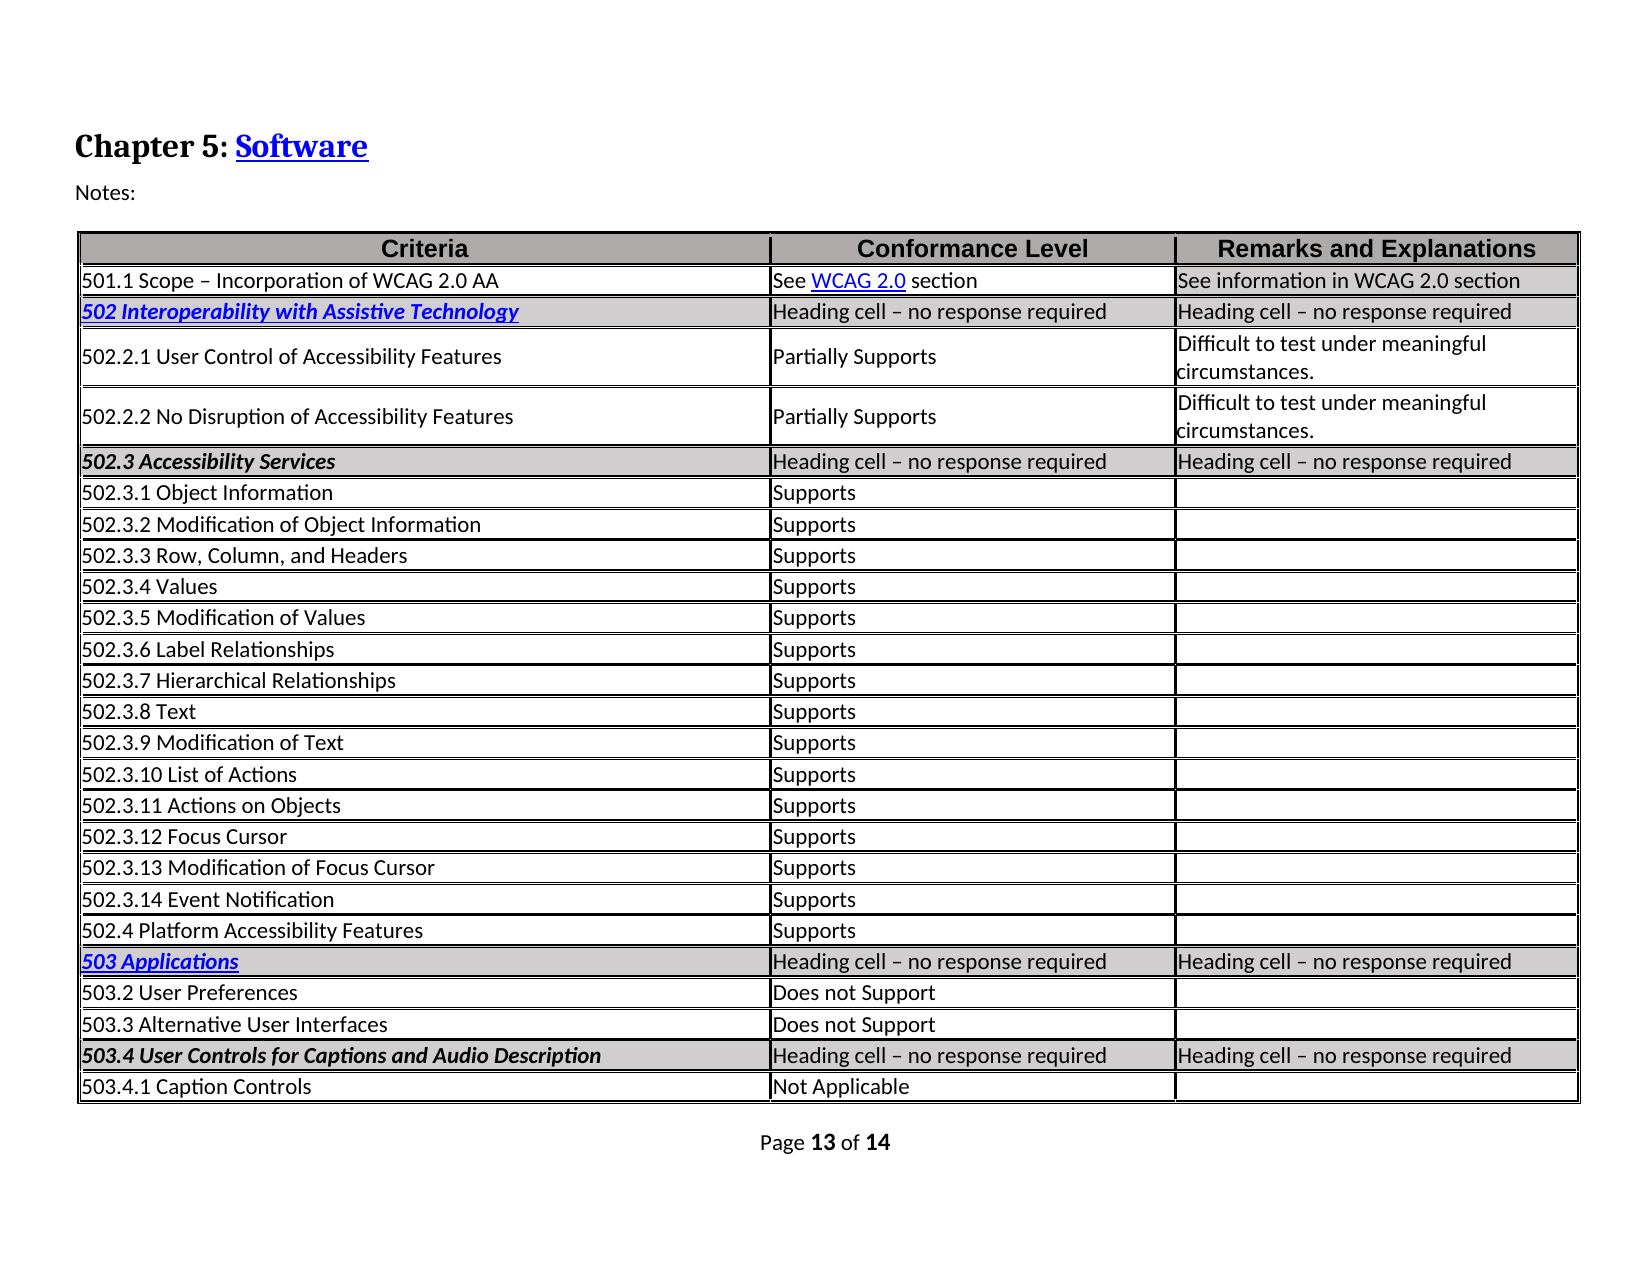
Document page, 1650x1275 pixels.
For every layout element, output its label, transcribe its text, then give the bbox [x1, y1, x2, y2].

subtitle Chapter 5: Software [75, 128, 1575, 166]
table_cell Heading cell – no response required [772, 1041, 1174, 1069]
table_cell [1175, 757, 1579, 788]
table_cell 502.3.4 Values [81, 569, 769, 600]
table_cell [1177, 569, 1578, 600]
table_header Conformance Level [770, 234, 1175, 263]
table_cell 502 Interoperability with Assistive Technology [81, 294, 769, 326]
table_cell See information in WCAG 2.0 section [1177, 263, 1578, 294]
table_cell 502.4 Platform Accessibility Features [79, 913, 769, 944]
table_cell 502.3.6 Label Relationships [79, 632, 770, 663]
table_cell Supports [772, 729, 1174, 757]
table_cell Supports [772, 479, 1174, 507]
table_cell 502.3.11 Actions on Objects [79, 788, 769, 819]
table_cell [1177, 475, 1578, 507]
table_cell 502.3.1 Object Information [81, 475, 769, 507]
table_cell 502.3.8 Text [81, 694, 769, 725]
table_cell Does not Support [772, 1010, 1174, 1038]
table_cell 502.3.5 Modification of Values [81, 600, 769, 632]
table_cell [1177, 913, 1579, 944]
table_cell Supports [772, 885, 1174, 913]
table_cell Supports [772, 760, 1174, 788]
table_cell Supports [772, 604, 1174, 632]
table_cell [1177, 538, 1579, 569]
table_cell Partially Supports [772, 388, 1174, 444]
table_cell 502.3 Accessibility Services [81, 444, 769, 475]
table_cell 502.3.12 Focus Cursor [81, 819, 769, 850]
table_cell [1175, 1007, 1579, 1038]
table_cell 502.3.3 Row, Column, and Headers [79, 538, 769, 569]
table_header Criteria [81, 234, 770, 263]
table_cell Heading cell – no response required [1177, 444, 1578, 475]
table_cell Heading cell – no response required [1177, 294, 1578, 326]
table_cell Supports [772, 854, 1174, 882]
table_cell Heading cell – no response required [1177, 1038, 1579, 1069]
table_cell [1175, 507, 1579, 538]
table_cell Supports [772, 635, 1174, 663]
table_cell Supports [772, 573, 1174, 600]
table_cell [1177, 725, 1578, 757]
table_cell Heading cell – no response required [772, 298, 1174, 326]
table_cell 502.3.9 Modification of Text [81, 725, 769, 757]
table_cell Supports [772, 791, 1174, 819]
table_cell Supports [772, 698, 1174, 725]
table_cell 503.2 User Preferences [81, 975, 769, 1007]
table_cell [1177, 850, 1578, 882]
table_cell [1175, 882, 1579, 913]
table_cell Partially Supports [772, 329, 1174, 385]
table_cell 502.3.10 List of Actions [79, 757, 770, 788]
table_cell 502.3.14 Event Notification [79, 882, 770, 913]
table_cell [1177, 819, 1578, 850]
table_cell Supports [772, 823, 1174, 850]
table_cell 502.3.7 Hierarchical Relationships [79, 663, 769, 694]
table_cell 503 Applications [81, 944, 769, 975]
table_cell [1177, 600, 1578, 632]
table_cell [1175, 632, 1579, 663]
table_cell See WCAG 2.0 section [772, 267, 1174, 294]
table_cell Supports [772, 510, 1174, 538]
table_cell Not Applicable [770, 1073, 1175, 1100]
text Notes: [75, 178, 1575, 206]
table_cell Difficult to test under meaningful circumstances. [1175, 385, 1579, 444]
table_cell 501.1 Scope – Incorporation of WCAG 2.0 AA [81, 263, 769, 294]
table_cell 503.4 User Controls for Captions and Audio Description [79, 1038, 769, 1069]
table_cell Does not Support [772, 979, 1174, 1007]
table_cell 502.2.1 User Control of Accessibility Features [79, 326, 770, 385]
table_header Remarks and Explanations [1175, 234, 1577, 263]
table_cell Heading cell – no response required [1177, 944, 1578, 975]
table_cell [1177, 788, 1579, 819]
table_cell Heading cell – no response required [772, 948, 1174, 975]
table_cell 503.4.1 Caption Controls [81, 1069, 770, 1100]
table_cell [1177, 663, 1579, 694]
table_cell [1175, 1069, 1578, 1100]
table_cell [1177, 694, 1578, 725]
table_cell 502.3.2 Modification of Object Information [79, 507, 770, 538]
table_cell [1177, 975, 1578, 1007]
table_cell Supports [772, 541, 1174, 569]
table_cell Supports [772, 666, 1174, 694]
table_cell 502.2.2 No Disruption of Accessibility Features [79, 385, 770, 444]
table_cell Supports [772, 916, 1174, 944]
table_cell 503.3 Alternative User Interfaces [79, 1007, 770, 1038]
table_cell 502.3.13 Modification of Focus Cursor [81, 850, 769, 882]
table_cell Difficult to test under meaningful circumstances. [1175, 326, 1579, 385]
table_cell Heading cell – no response required [772, 448, 1174, 475]
